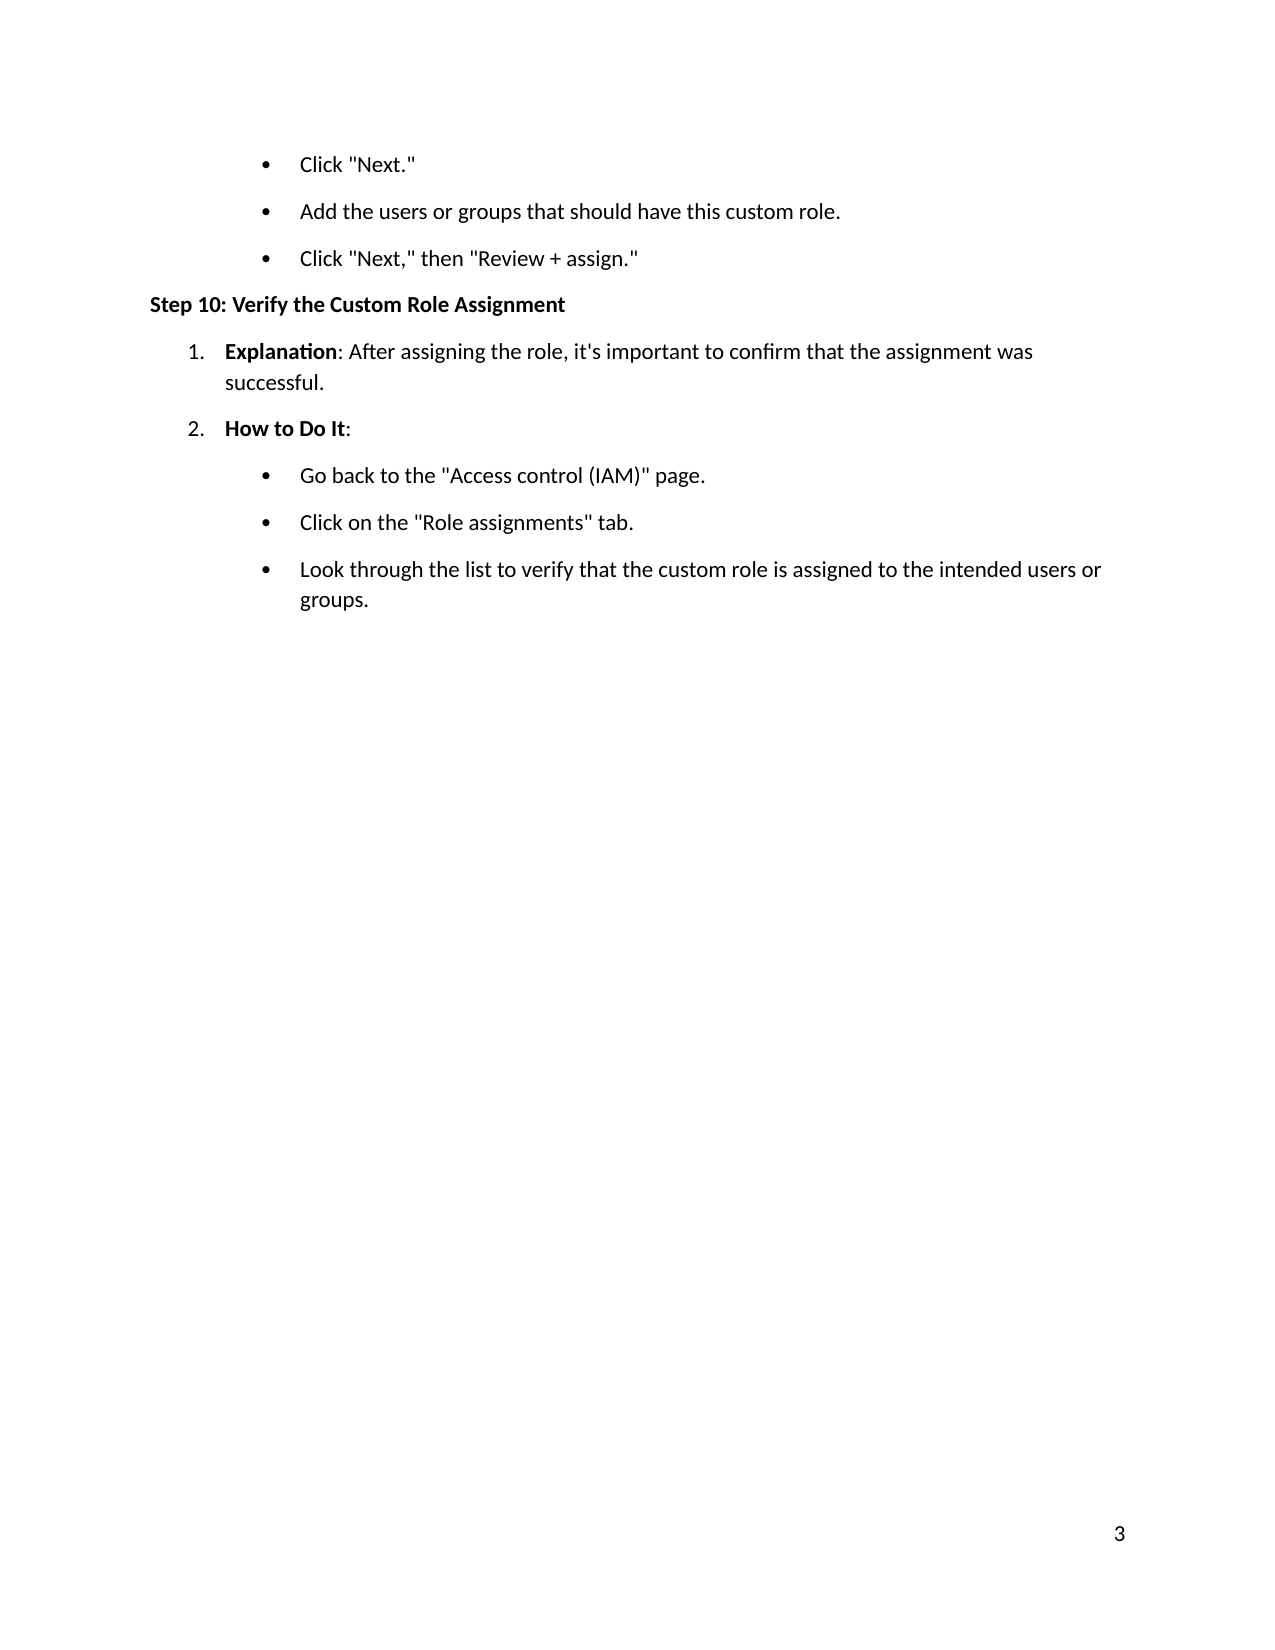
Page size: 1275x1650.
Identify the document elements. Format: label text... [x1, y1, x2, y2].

list Explanation: After assigning the role, it's important to confirm that the assignment was successful. [187, 337, 1125, 396]
text Step 10: Verify the Custom Role Assignment [150, 291, 1125, 319]
list How to Do It: [187, 414, 1125, 443]
list Click "Next." [262, 150, 1125, 178]
list Click "Next," then "Review + assign." [262, 244, 1125, 272]
list Click on the "Role assignments" tab. [262, 508, 1125, 536]
list Add the users or groups that should have this custom role. [262, 197, 1125, 225]
list Look through the list to verify that the custom role is assigned to the intended users or groups. [262, 555, 1125, 613]
list Go back to the "Access control (IAM)" page. [262, 461, 1125, 489]
